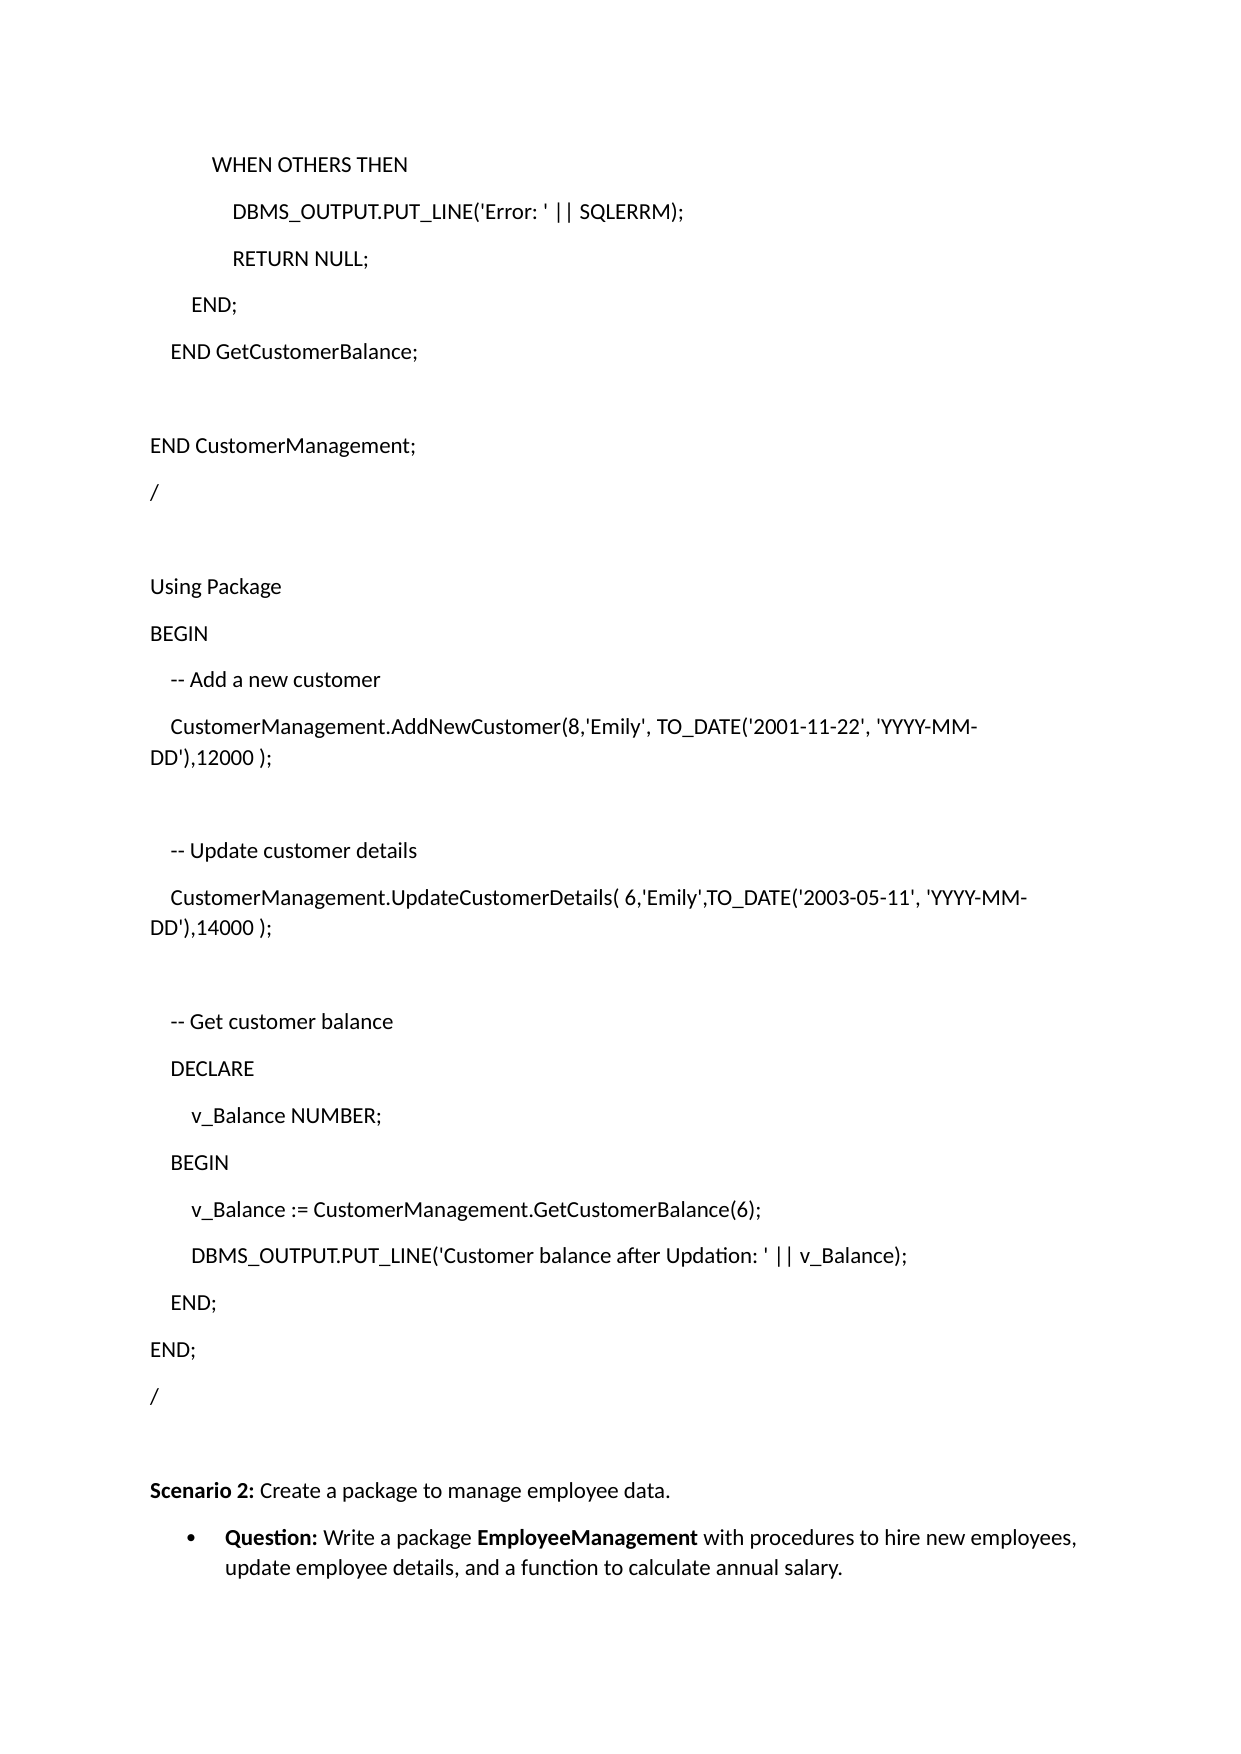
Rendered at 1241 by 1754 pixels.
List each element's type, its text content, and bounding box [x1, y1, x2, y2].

text Using Package [150, 572, 1090, 600]
text END; [150, 291, 1090, 319]
text Scenario 2: Create a package to manage employee data. [150, 1476, 1090, 1504]
text CustomerManagement.UpdateCustomerDetails( 6,'Emily',TO_DATE('2003-05-11', 'YYYY-MM-DD'),14000 ); [150, 883, 1090, 942]
text / [150, 478, 1090, 506]
text END GetCustomerBalance; [150, 337, 1090, 366]
text -- Update customer details [150, 836, 1090, 864]
text BEGIN [150, 1148, 1090, 1176]
text END; [150, 1288, 1090, 1317]
text RETURN NULL; [150, 244, 1090, 272]
text WHEN OTHERS THEN [150, 150, 1090, 178]
text DECLARE [150, 1054, 1090, 1082]
text END CustomerManagement; [150, 431, 1090, 459]
text -- Get customer balance [150, 1007, 1090, 1035]
text DBMS_OUTPUT.PUT_LINE('Error: ' || SQLERRM); [150, 197, 1090, 225]
list Question: Write a package EmployeeManagement with procedures to hire new employees, update employee details, and a function to calculate annual salary. [187, 1523, 1090, 1581]
text CustomerManagement.AddNewCustomer(8,'Emily', TO_DATE('2001-11-22', 'YYYY-MM-DD'),12000 ); [150, 712, 1090, 771]
text -- Add a new customer [150, 666, 1090, 694]
text BEGIN [150, 619, 1090, 647]
text v_Balance := CustomerManagement.GetCustomerBalance(6); [150, 1195, 1090, 1223]
text END; [150, 1335, 1090, 1363]
text / [150, 1382, 1090, 1410]
text DBMS_OUTPUT.PUT_LINE('Customer balance after Updation: ' || v_Balance); [150, 1242, 1090, 1270]
text v_Balance NUMBER; [150, 1101, 1090, 1129]
